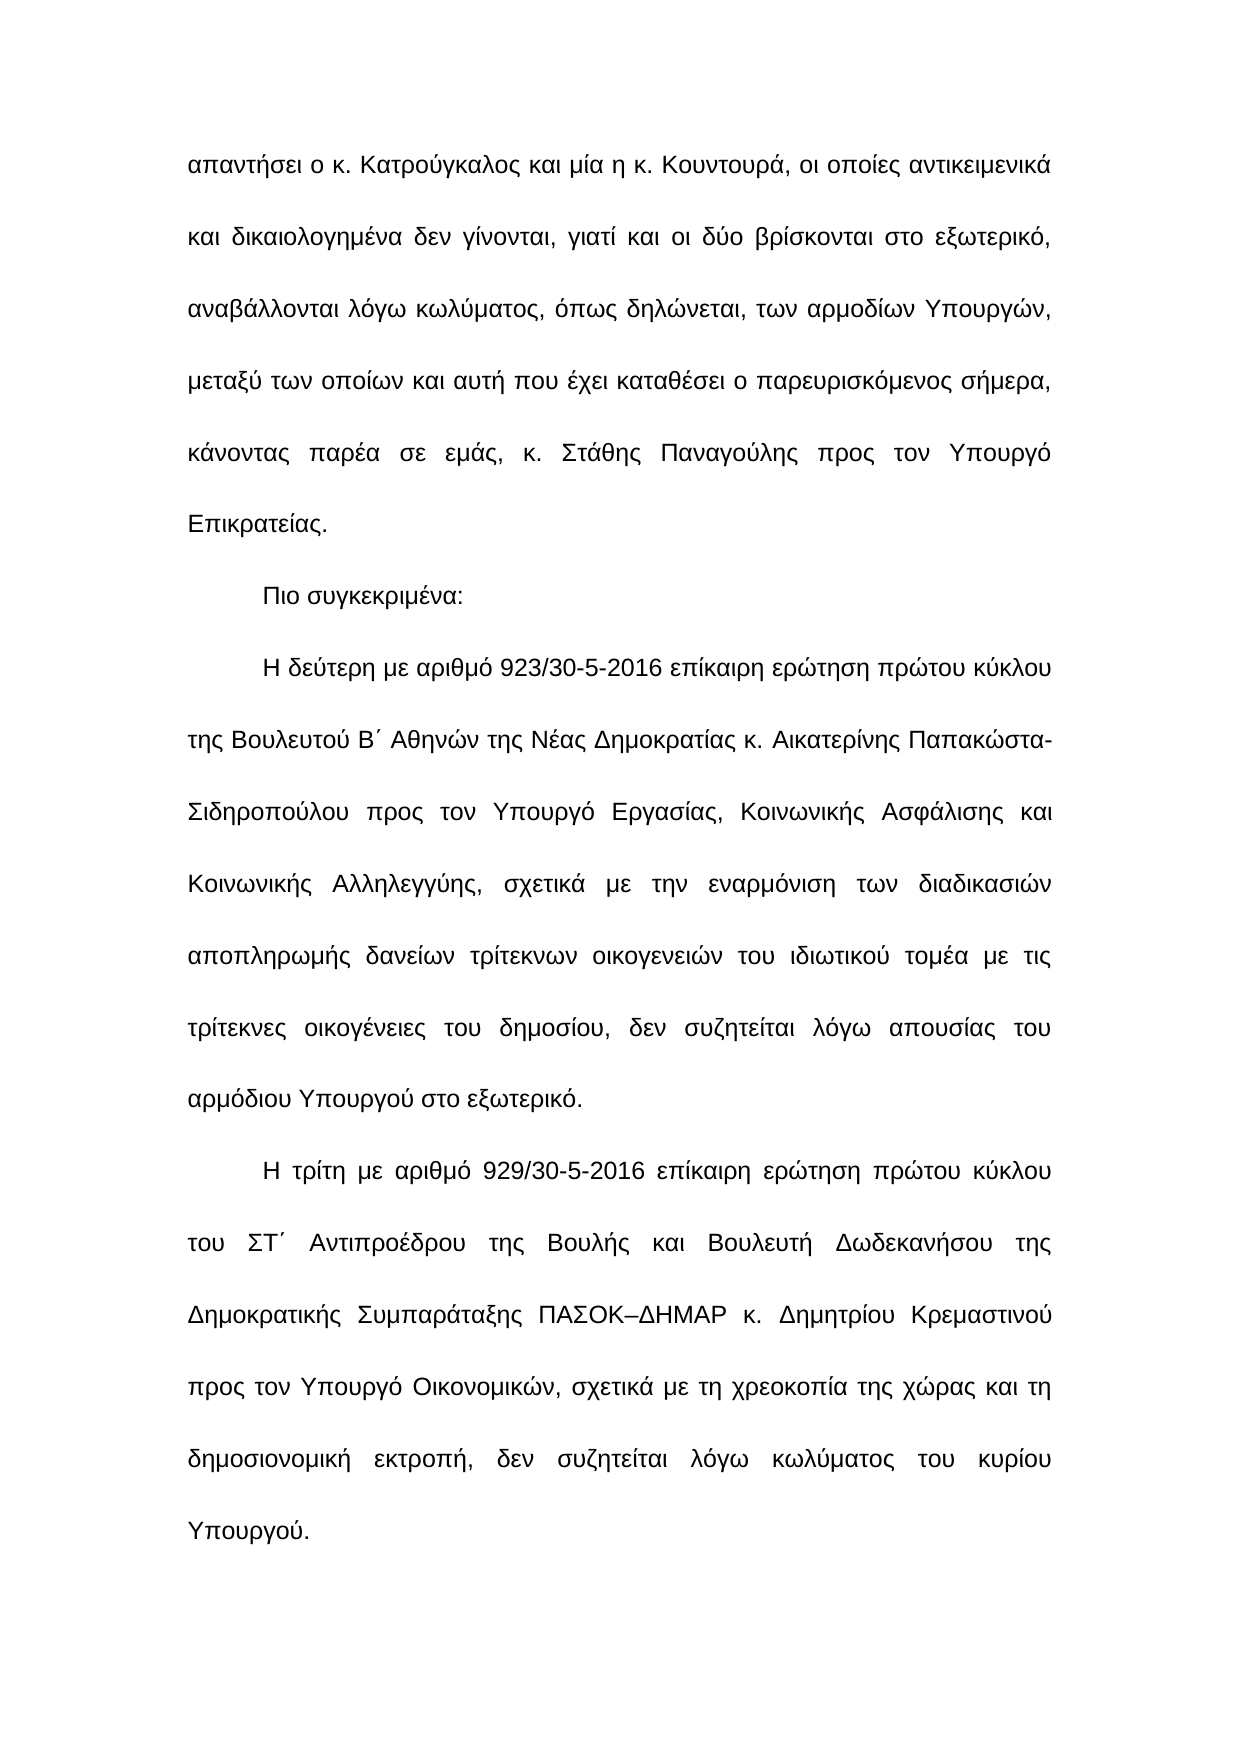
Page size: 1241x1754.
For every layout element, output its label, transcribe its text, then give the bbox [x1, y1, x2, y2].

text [187, 150, 1053, 538]
text Η τρίτη με αριθμό 929/30-5-2016 επίκαιρη ερώτηση πρώτου κύκλου του ΣΤ΄ Αντιπροέδρου της Βουλής και Βουλευτή Δωδεκανήσου της Δημοκρατικής Συμπαράταξης ΠΑΣΟΚ–ΔΗΜΑΡ κ. Δημητρίου Κρεμαστινού προς τον Υπουργό Οικονομικών, σχετικά με τη χρεοκοπία της χώρας και τη δημοσιονομική εκτροπή, δεν συζητείται λόγω κωλύματος του κυρίου Υπουργού. [187, 1156, 1053, 1544]
text Πιο συγκεκριμένα: [187, 581, 1053, 610]
text Η δεύτερη με αριθμό 923/30-5-2016 επίκαιρη ερώτηση πρώτου κύκλου της Βουλευτού Β΄ Αθηνών της Νέας Δημοκρατίας κ. Αικατερίνης Παπακώστα-Σιδηροπούλου προς τον Υπουργό Εργασίας, Κοινωνικής Ασφάλισης και Κοινωνικής Αλληλεγγύης, σχετικά με την εναρμόνιση των διαδικασιών αποπληρωμής δανείων τρίτεκνων οικογενειών του ιδιωτικού τομέα με τις τρίτεκνες οικογένειες του δημοσίου, δεν συζητείται λόγω απουσίας του αρμόδιου Υπουργού στο εξωτερικό. [187, 653, 1053, 1113]
